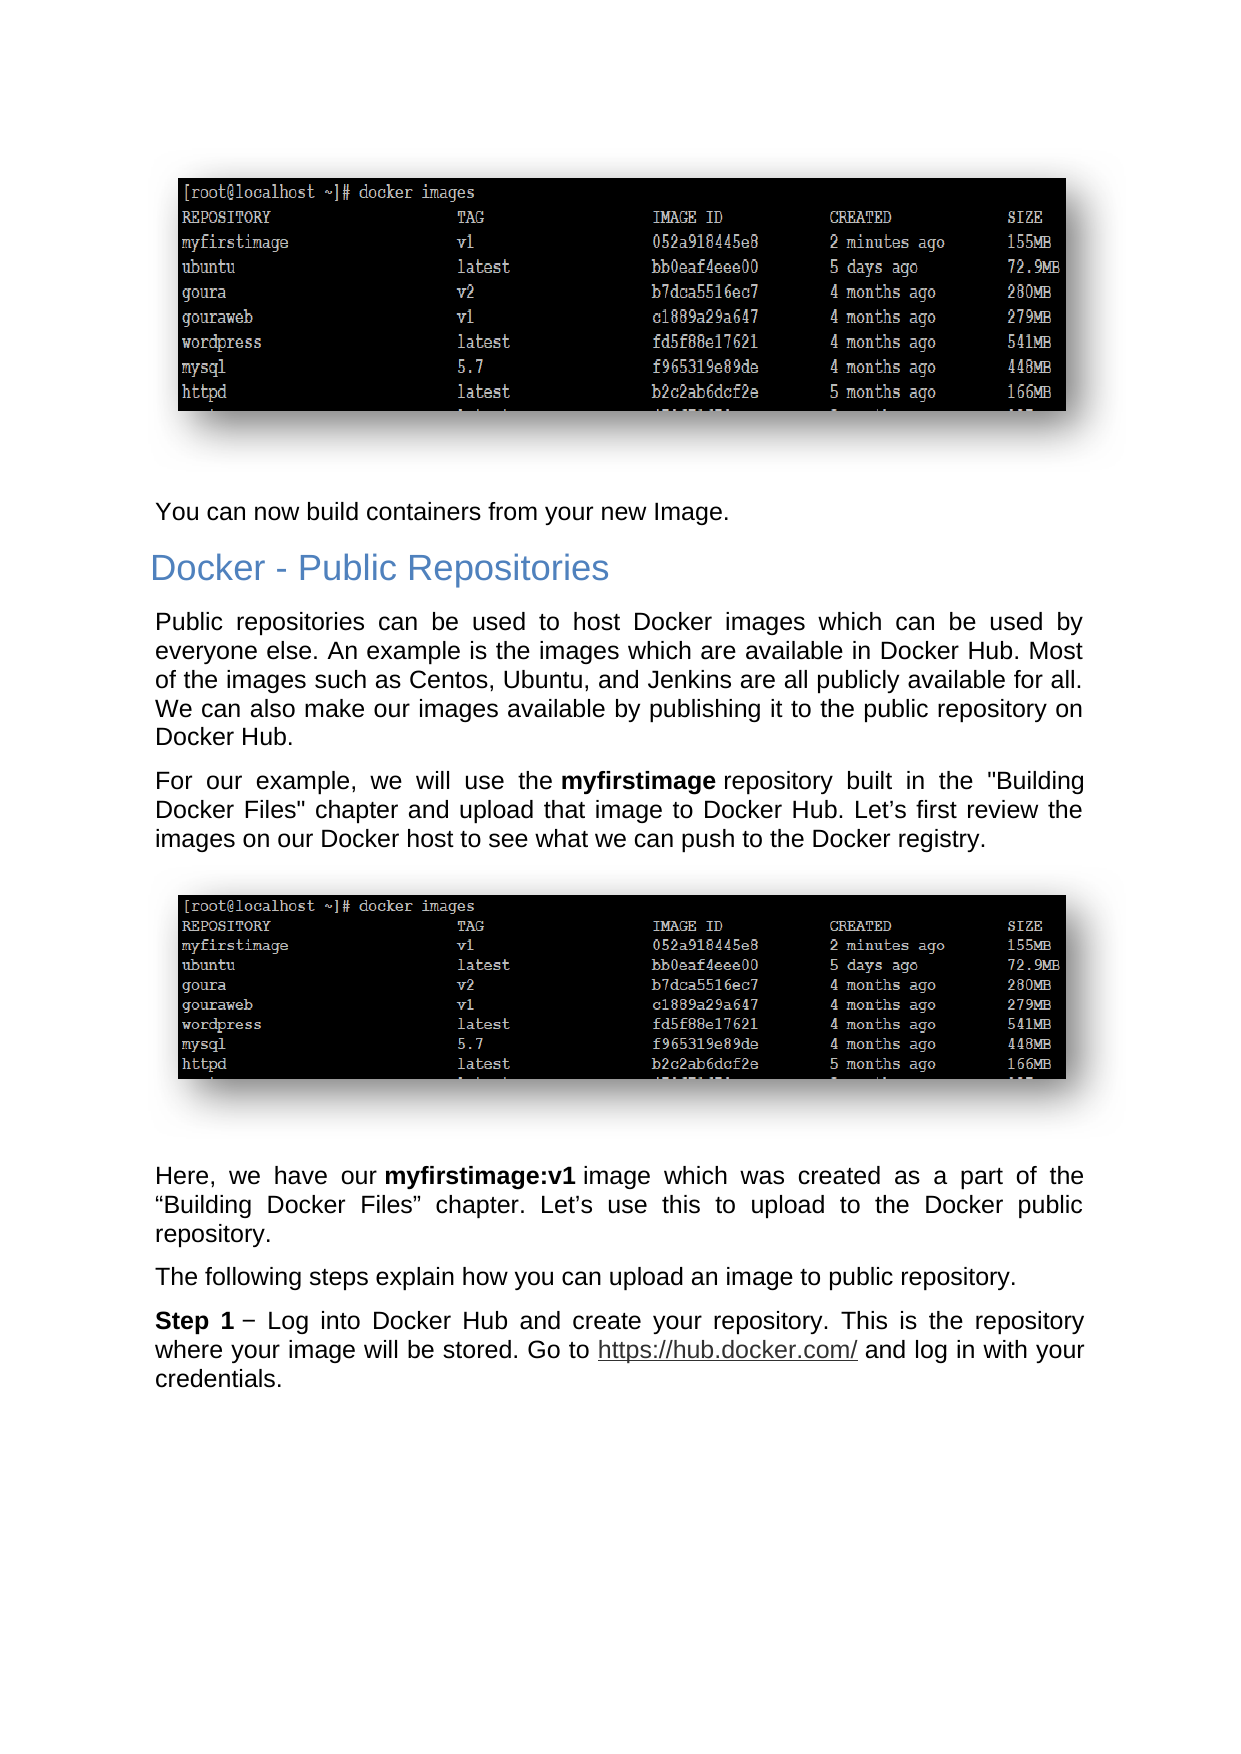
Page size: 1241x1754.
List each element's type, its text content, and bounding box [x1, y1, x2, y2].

text The following steps explain how you can upload an image to public repository. [155, 1262, 1085, 1291]
text Public repositories can be used to host Docker images which can be used by everyone else. An example is the images which are available in Docker Hub. Most of the images such as Centos, Ubuntu, and Jenkins are all publicly available for all. We can also make our images available by publishing it to the public repository on Docker Hub. [155, 607, 1085, 751]
text For our example, we will use the myfirstimage repository built in the "Building Docker Files" chapter and upload that image to Docker Hub. Let’s first review the images on our Docker host to see what we can push to the Docker registry. [155, 766, 1085, 852]
subtitle Docker - Public Repositories [150, 547, 1090, 588]
picture [178, 178, 1066, 411]
text Step 1 − Log into Docker Hub and create your repository. This is the repository where your image will be stored. Go to https://hub.docker.com/ and log in with your credentials. [155, 1306, 1085, 1392]
picture [178, 895, 1066, 1079]
text Here, we have our myfirstimage:v1 image which was created as a part of the “Building Docker Files” chapter. Let’s use this to upload to the Docker public repository. [155, 1161, 1085, 1247]
text You can now build containers from your new Image. [155, 497, 1085, 526]
